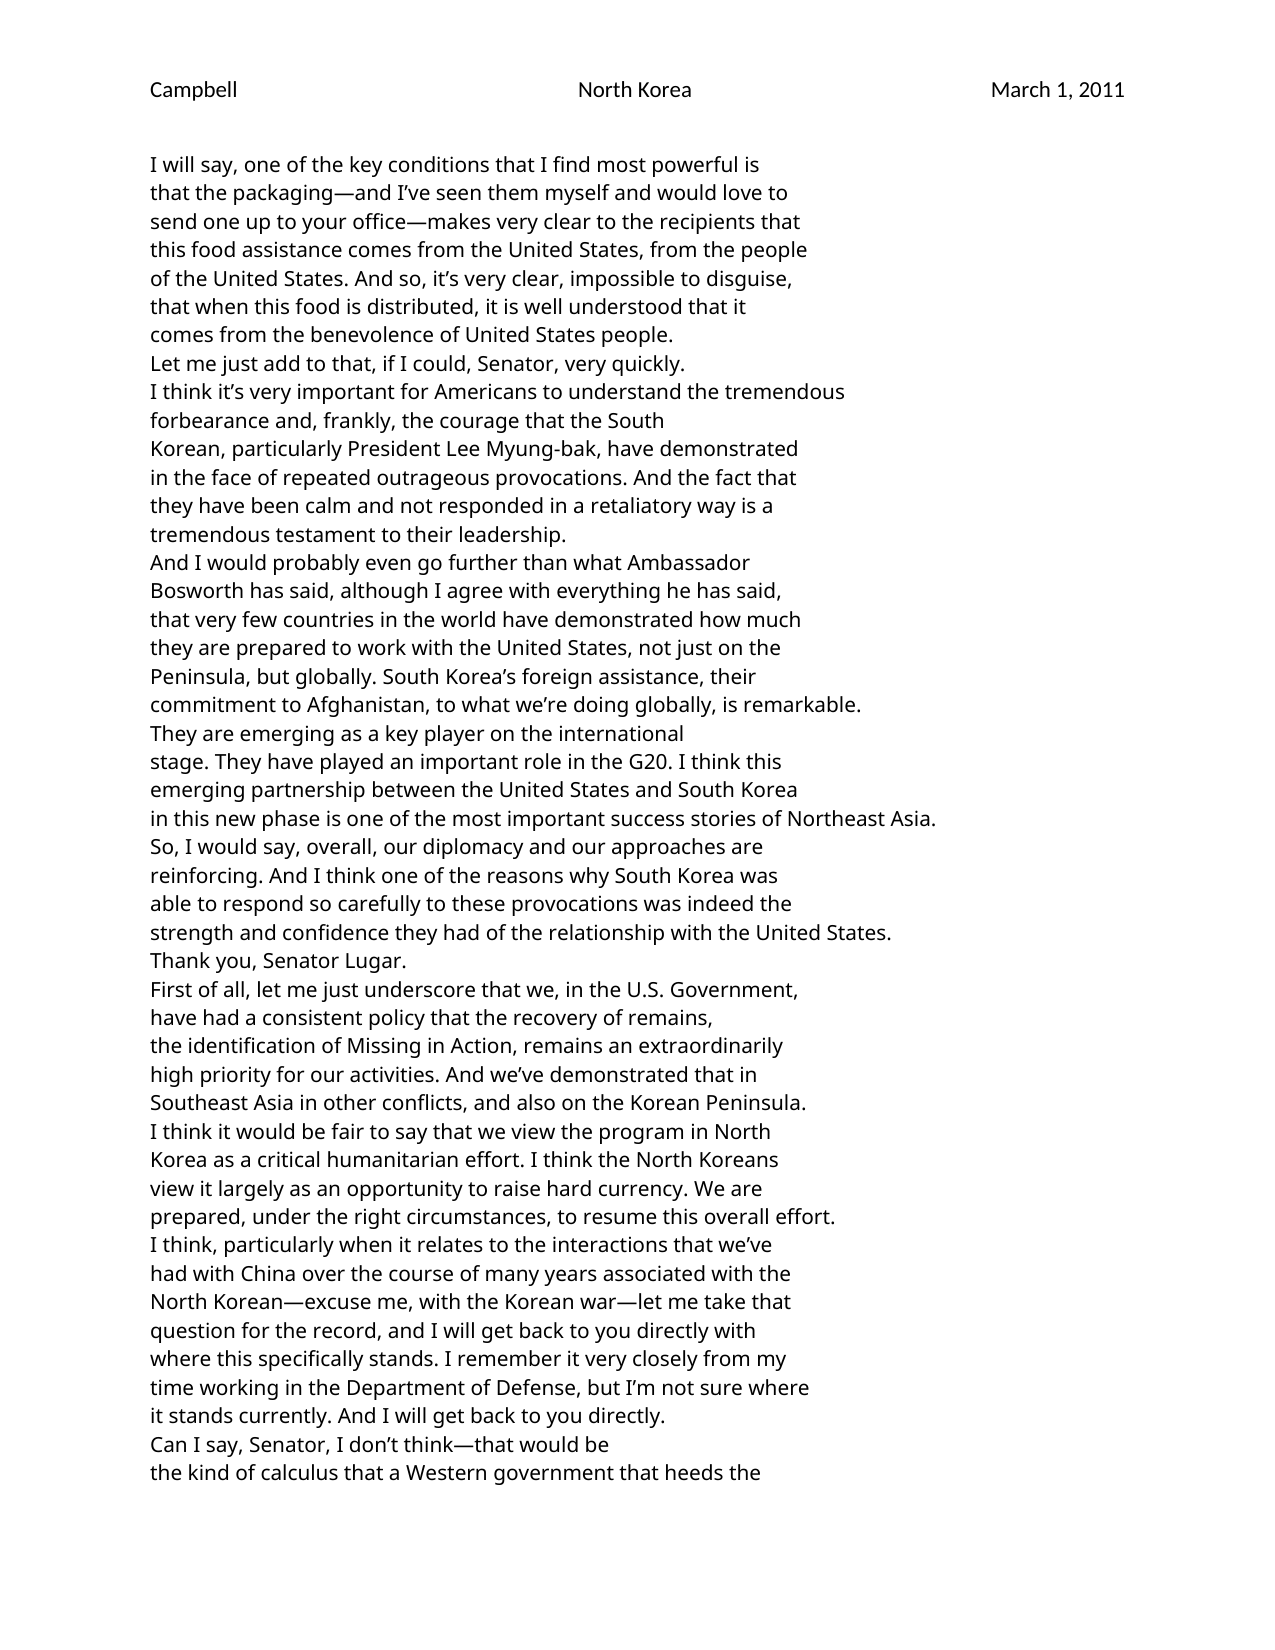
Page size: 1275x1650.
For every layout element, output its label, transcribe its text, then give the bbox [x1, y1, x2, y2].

text they have been calm and not responded in a retaliatory way is a [150, 491, 1125, 520]
text had with China over the course of many years associated with the [150, 1259, 1125, 1287]
text comes from the benevolence of United States people. [150, 321, 1125, 349]
text North Korean—excuse me, with the Korean war—let me take that [150, 1287, 1125, 1316]
text they are prepared to work with the United States, not just on the [150, 633, 1125, 662]
text I will say, one of the key conditions that I find most powerful is [150, 150, 1125, 178]
text Let me just add to that, if I could, Senator, very quickly. [150, 349, 1125, 377]
text this food assistance comes from the United States, from the people [150, 235, 1125, 264]
text Can I say, Senator, I don’t think—that would be [150, 1430, 1125, 1458]
text strength and confidence they had of the relationship with the United States. [150, 918, 1125, 946]
text that when this food is distributed, it is well understood that it [150, 292, 1125, 321]
text it stands currently. And I will get back to you directly. [150, 1401, 1125, 1430]
text able to respond so carefully to these provocations was indeed the [150, 889, 1125, 918]
text that the packaging—and I’ve seen them myself and would love to [150, 178, 1125, 207]
text have had a consistent policy that the recovery of remains, [150, 1003, 1125, 1032]
text time working in the Department of Defense, but I’m not sure where [150, 1373, 1125, 1401]
text question for the record, and I will get back to you directly with [150, 1316, 1125, 1344]
text I think it’s very important for Americans to understand the tremendous [150, 377, 1125, 406]
text prepared, under the right circumstances, to resume this overall effort. [150, 1202, 1125, 1231]
text the identification of Missing in Action, remains an extraordinarily [150, 1032, 1125, 1060]
text I think, particularly when it relates to the interactions that we’ve [150, 1231, 1125, 1259]
text in the face of repeated outrageous provocations. And the fact that [150, 463, 1125, 491]
text of the United States. And so, it’s very clear, impossible to disguise, [150, 264, 1125, 292]
text And I would probably even go further than what Ambassador [150, 548, 1125, 577]
text commitment to Afghanistan, to what we’re doing globally, is remarkable. [150, 690, 1125, 719]
text view it largely as an opportunity to raise hard currency. We are [150, 1174, 1125, 1202]
text So, I would say, overall, our diplomacy and our approaches are [150, 832, 1125, 861]
text First of all, let me just underscore that we, in the U.S. Government, [150, 975, 1125, 1003]
text in this new phase is one of the most important success stories of Northeast Asia. [150, 804, 1125, 832]
text where this specifically stands. I remember it very closely from my [150, 1344, 1125, 1373]
text forbearance and, frankly, the courage that the South [150, 406, 1125, 434]
text Korea as a critical humanitarian effort. I think the North Koreans [150, 1145, 1125, 1174]
text tremendous testament to their leadership. [150, 520, 1125, 548]
text the kind of calculus that a Western government that heeds the [150, 1458, 1125, 1487]
text that very few countries in the world have demonstrated how much [150, 605, 1125, 633]
text Korean, particularly President Lee Myung-bak, have demonstrated [150, 434, 1125, 463]
text reinforcing. And I think one of the reasons why South Korea was [150, 861, 1125, 889]
text Southeast Asia in other conflicts, and also on the Korean Peninsula. [150, 1088, 1125, 1117]
text Thank you, Senator Lugar. [150, 946, 1125, 975]
text I think it would be fair to say that we view the program in North [150, 1117, 1125, 1145]
text stage. They have played an important role in the G20. I think this [150, 747, 1125, 776]
text Bosworth has said, although I agree with everything he has said, [150, 577, 1125, 605]
text emerging partnership between the United States and South Korea [150, 776, 1125, 804]
text Peninsula, but globally. South Korea’s foreign assistance, their [150, 662, 1125, 690]
text high priority for our activities. And we’ve demonstrated that in [150, 1060, 1125, 1088]
text send one up to your office—makes very clear to the recipients that [150, 207, 1125, 235]
text They are emerging as a key player on the international [150, 719, 1125, 747]
